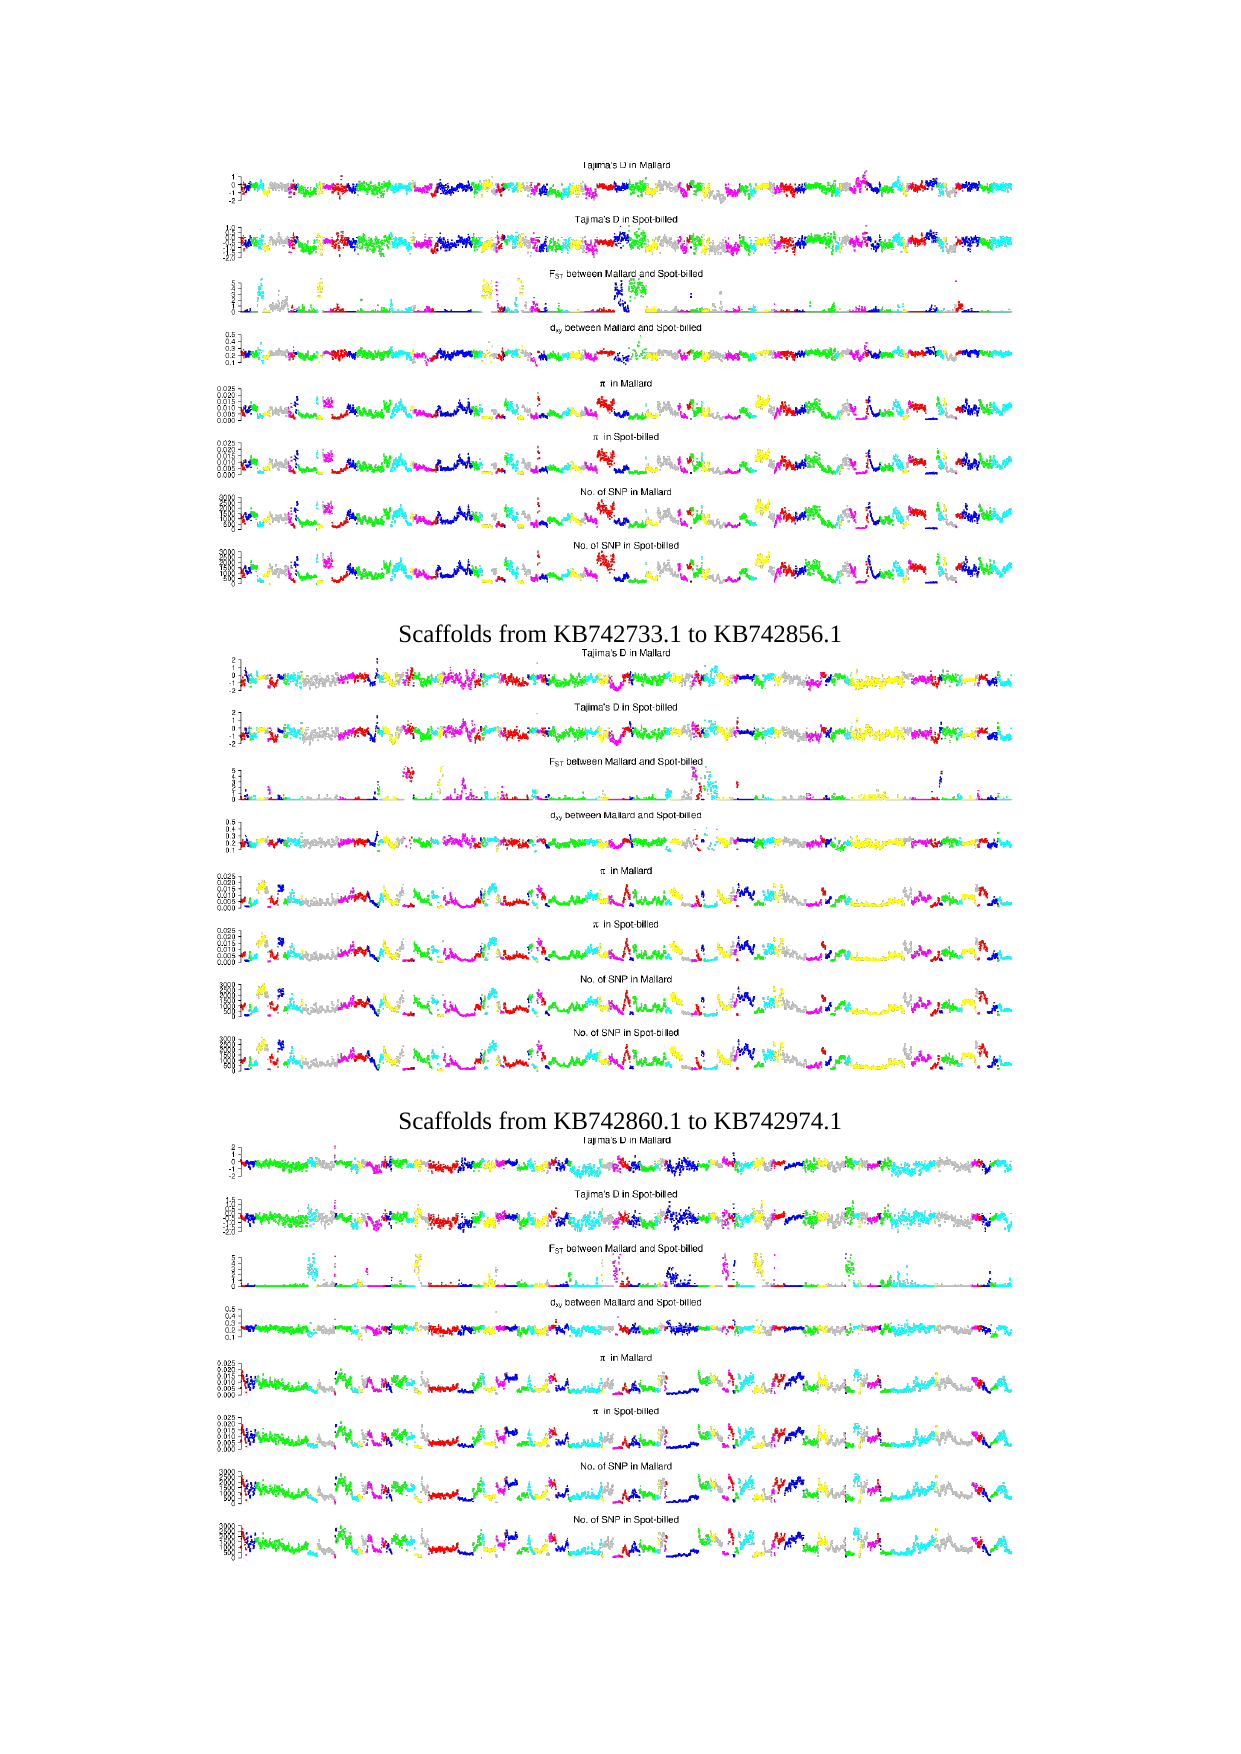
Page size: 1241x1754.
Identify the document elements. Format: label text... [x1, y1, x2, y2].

text Scaffolds from KB742860.1 to KB742974.1 [187, 1104, 1053, 1137]
picture [187, 649, 1053, 1083]
picture [187, 162, 1053, 596]
picture [187, 1137, 1053, 1570]
text Scaffolds from KB742733.1 to KB742856.1 [187, 617, 1053, 649]
